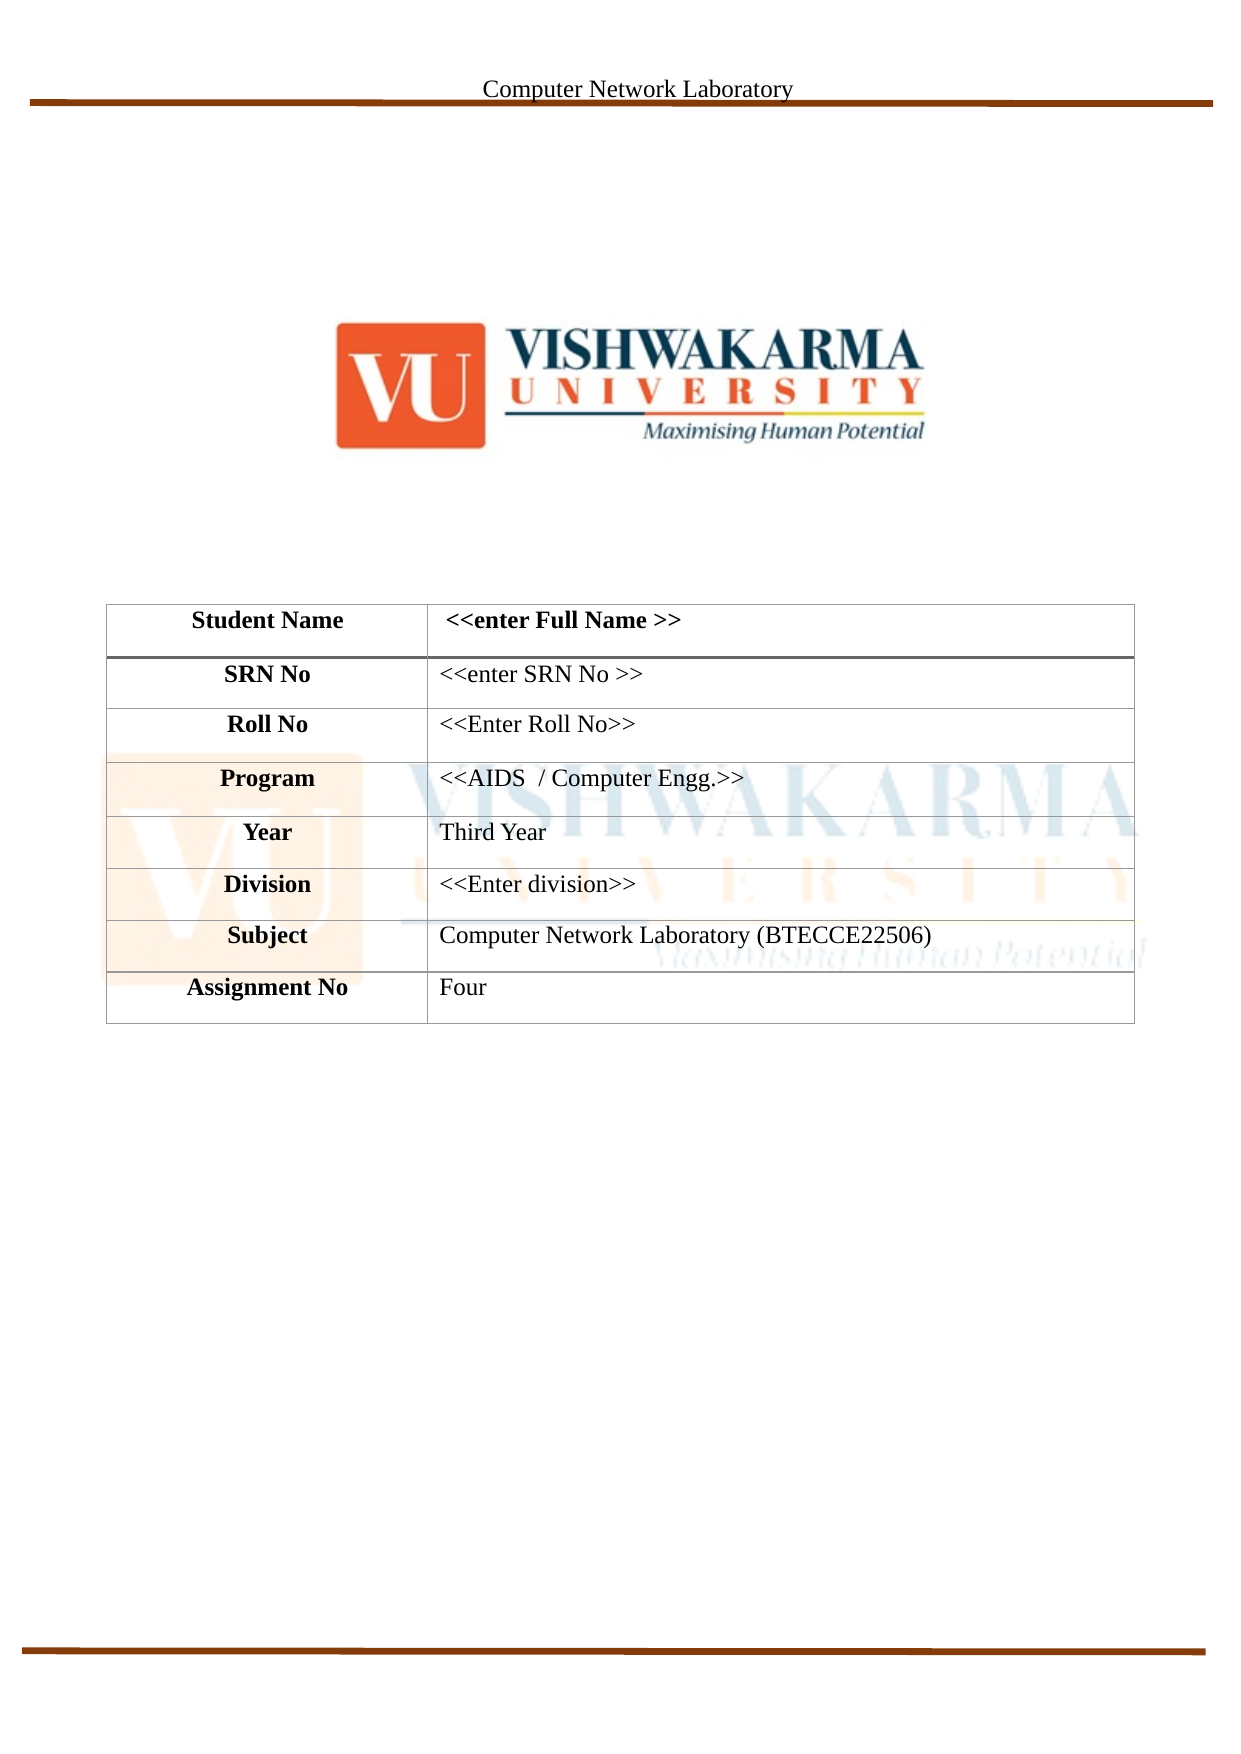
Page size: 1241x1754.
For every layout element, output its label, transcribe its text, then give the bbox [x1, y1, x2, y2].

table_cell <<Enter division>> [428, 869, 1134, 919]
table_header <<enter Full Name >> [428, 605, 1134, 656]
table_cell Roll No [107, 709, 427, 762]
table_cell Division [107, 869, 427, 919]
table_cell SRN No [107, 659, 427, 708]
table_cell Subject [107, 921, 427, 971]
table_cell Assignment No [107, 973, 427, 1023]
table_cell <<AIDS / Computer Engg.>> [428, 763, 1134, 816]
picture [333, 318, 943, 461]
table_cell Program [107, 763, 427, 816]
table_cell Computer Network Laboratory (BTECCE22506) [428, 921, 1134, 971]
table_cell <<Enter Roll No>> [428, 709, 1134, 762]
table_cell Year [107, 817, 427, 868]
table_cell <<enter SRN No >> [428, 659, 1134, 708]
table_cell Third Year [428, 817, 1134, 868]
table_cell Four [428, 973, 1134, 1023]
table_header Student Name [107, 605, 427, 656]
